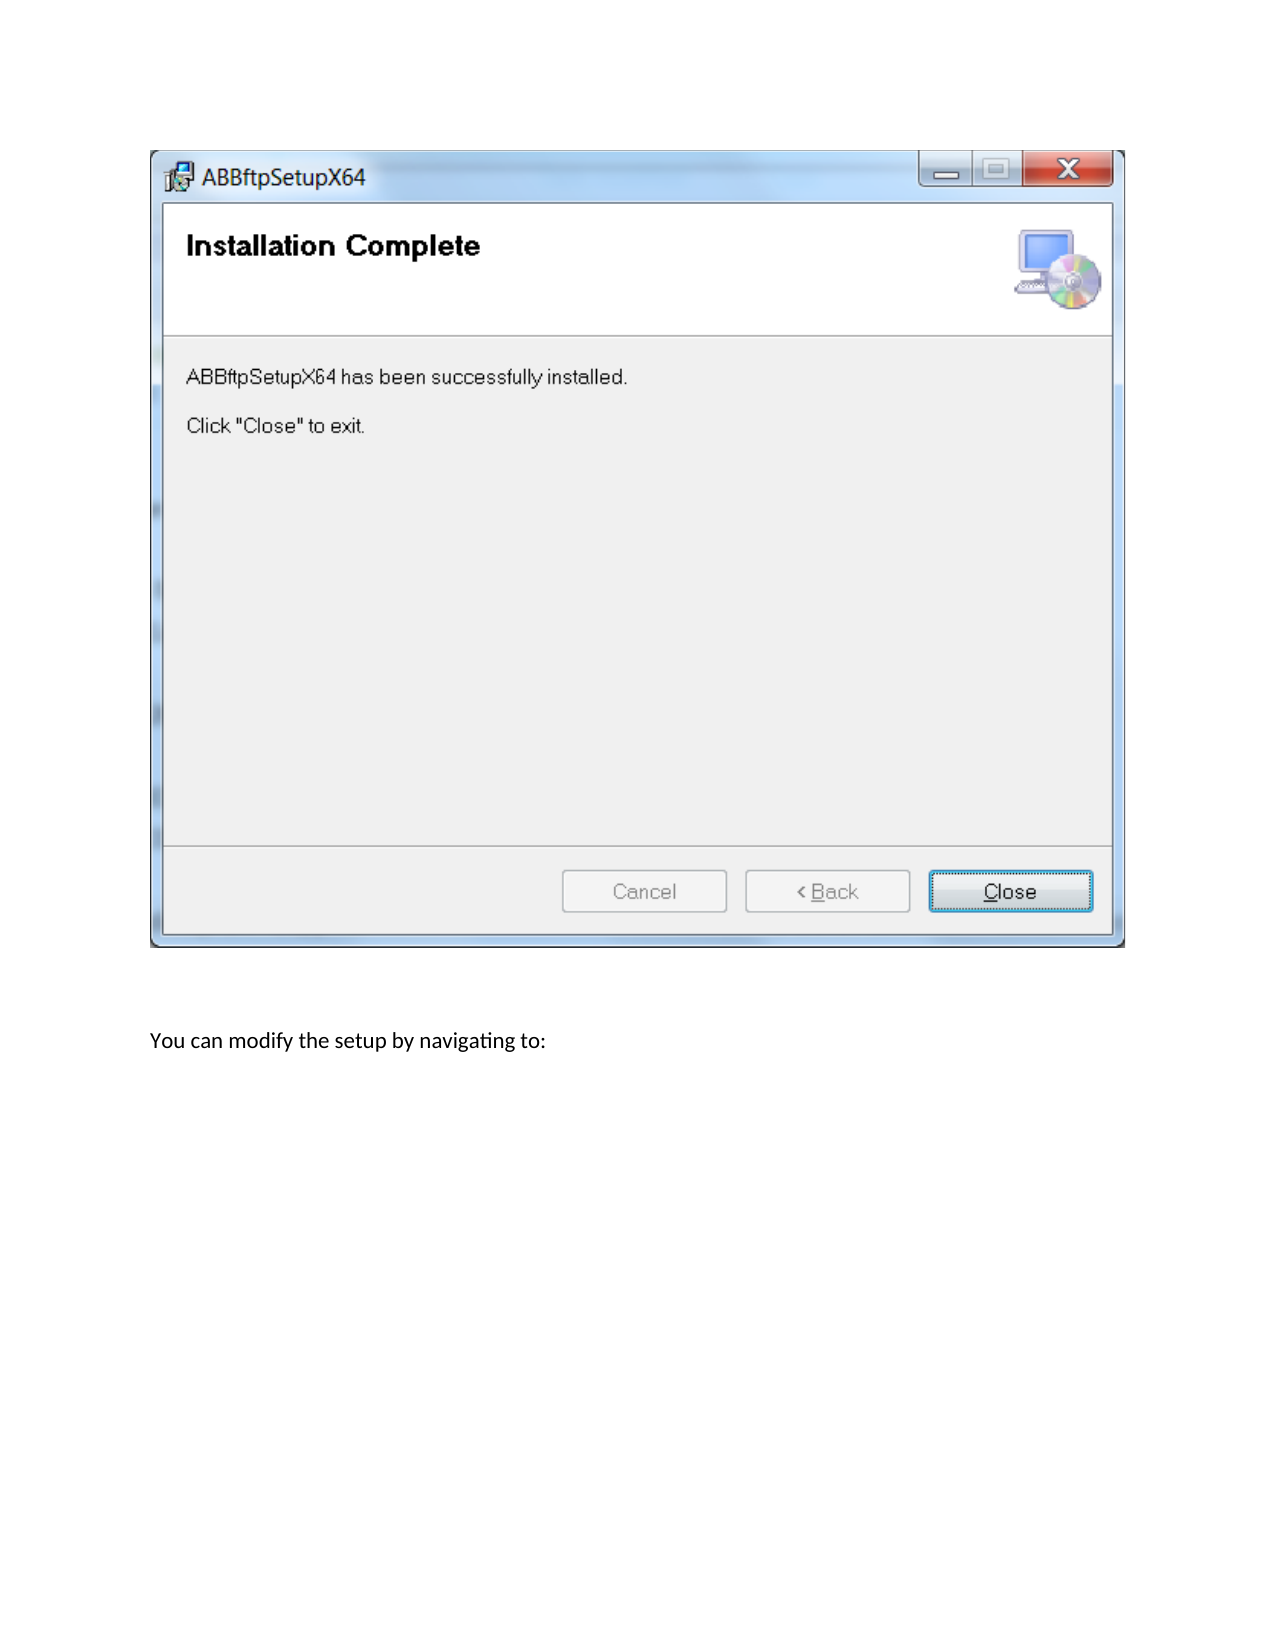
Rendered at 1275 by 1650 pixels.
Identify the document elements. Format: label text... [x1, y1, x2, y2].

text You can modify the setup by navigating to: [150, 1026, 1125, 1054]
picture [150, 150, 1125, 948]
